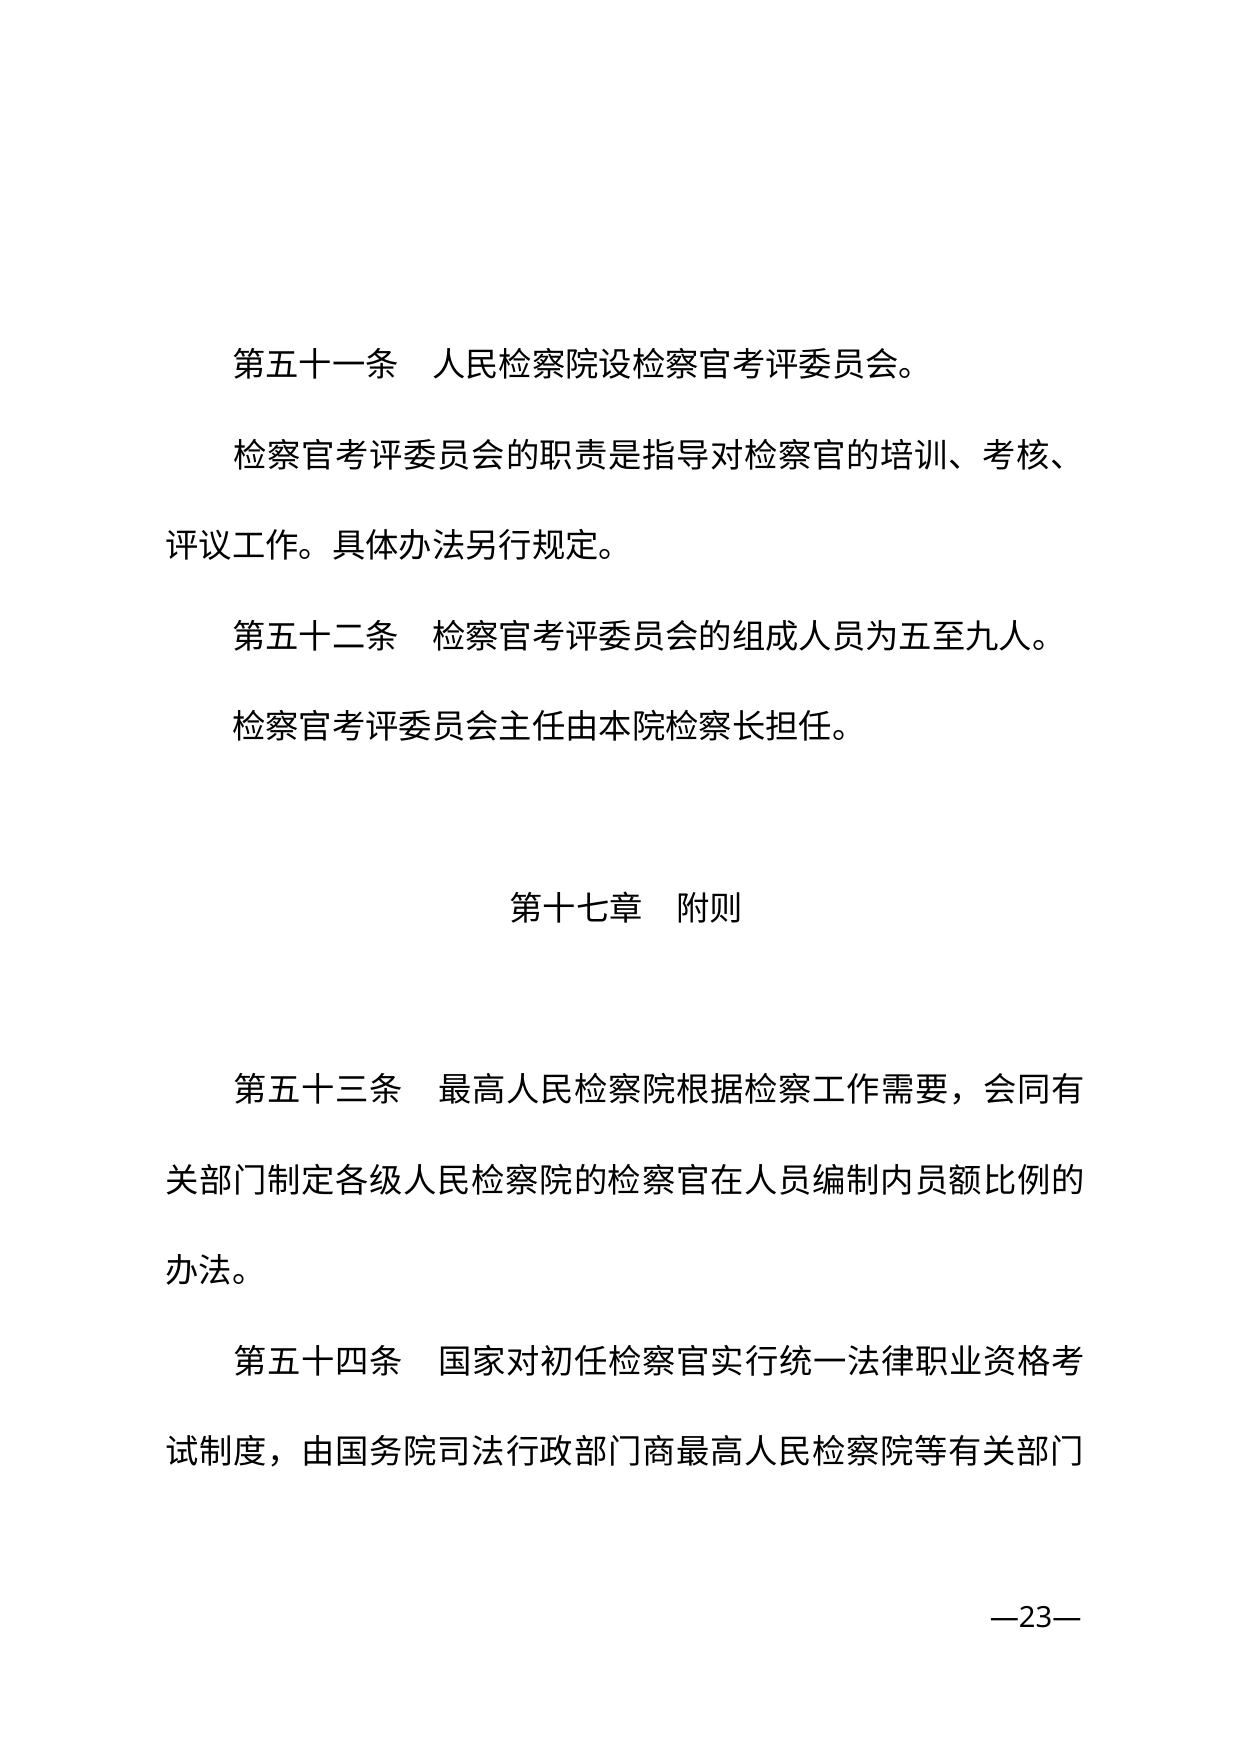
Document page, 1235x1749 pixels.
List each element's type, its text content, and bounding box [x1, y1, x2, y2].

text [165, 1313, 1087, 1495]
text 第五十三条 最高人民检察院根据检察工作需要，会同有关部门制定各级人民检察院的检察官在人员编制内员额比例的办法。 [165, 1042, 1087, 1313]
text 第五十一条 人民检察院设检察官考评委员会。 [165, 317, 1087, 407]
text 第五十二条 检察官考评委员会的组成人员为五至九人。 [165, 588, 1087, 679]
text 检察官考评委员会主任由本院检察长担任。 [165, 679, 1087, 770]
text 第十七章 附则 [165, 860, 1087, 951]
text 检察官考评委员会的职责是指导对检察官的培训、考核、评议工作。具体办法另行规定。 [165, 407, 1087, 588]
